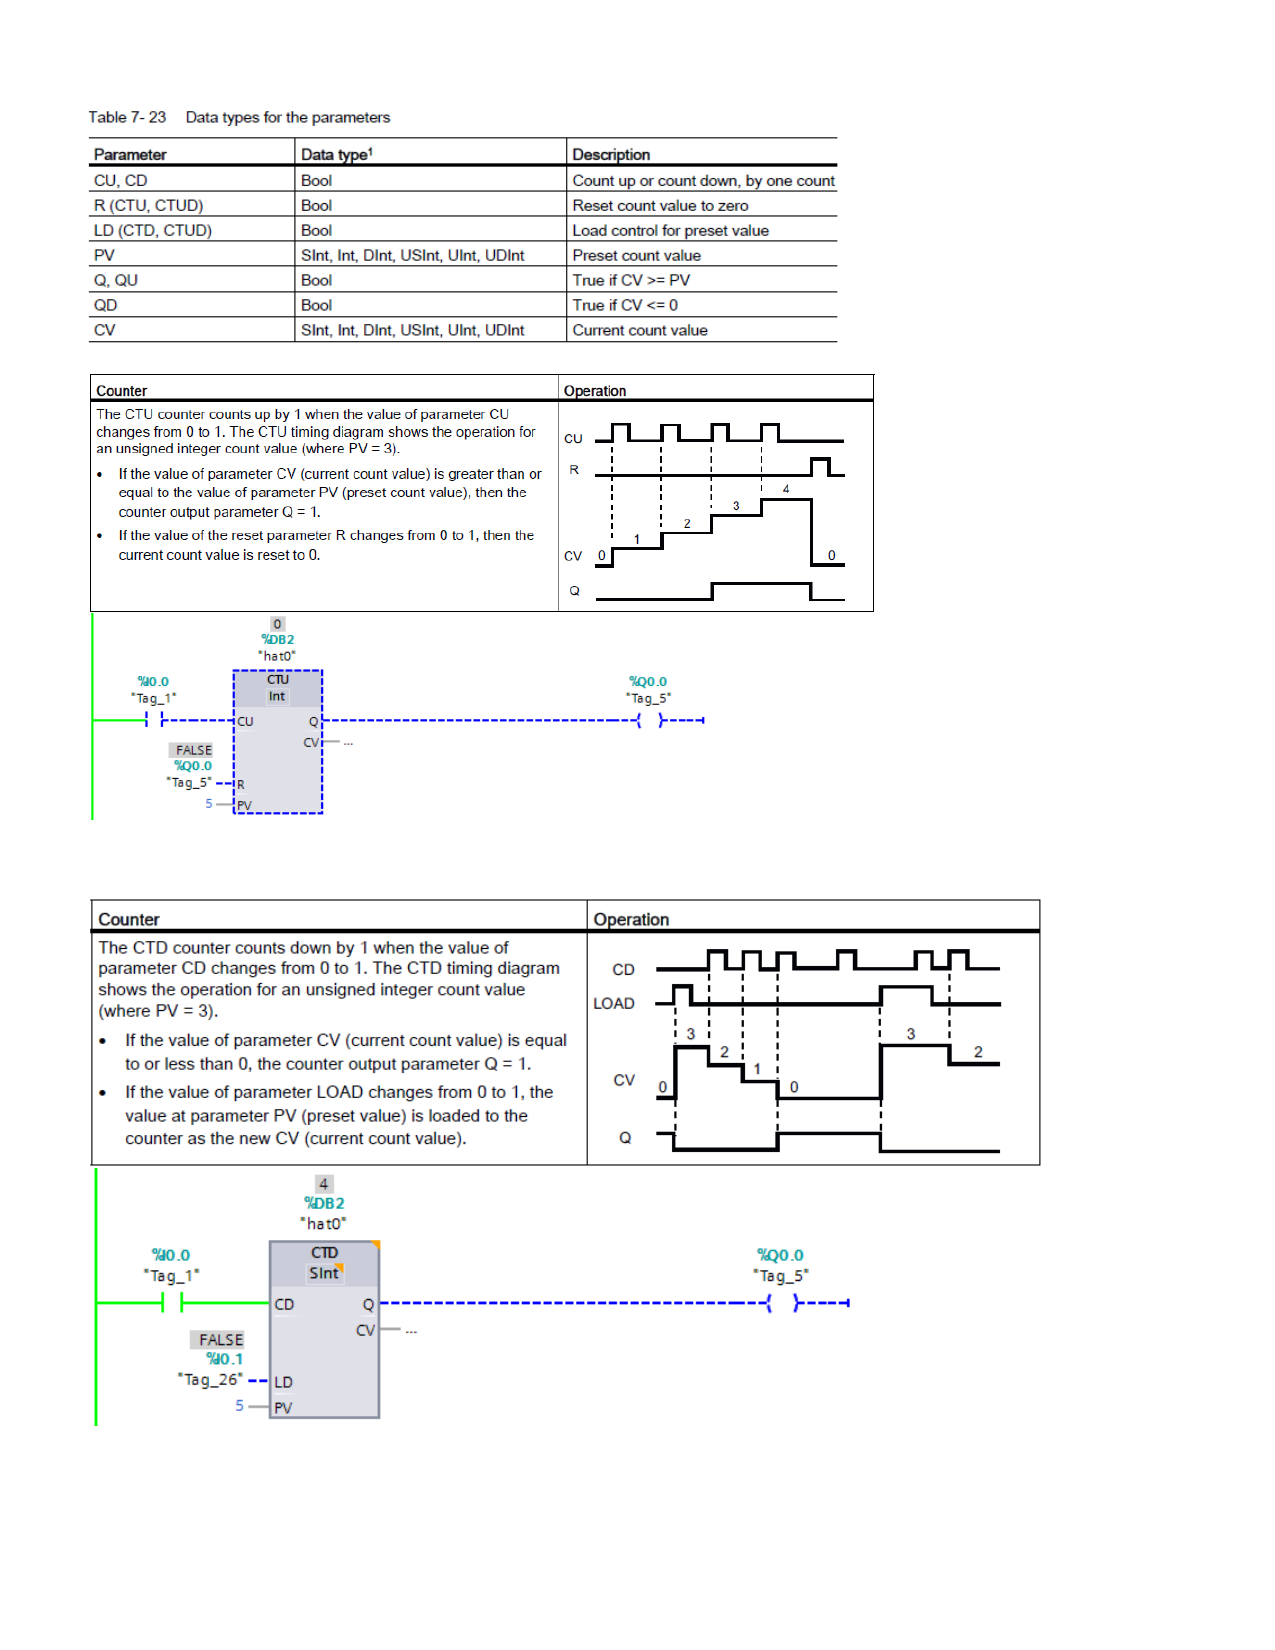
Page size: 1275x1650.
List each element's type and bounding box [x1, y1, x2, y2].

picture [88, 110, 838, 348]
picture [88, 372, 876, 820]
picture [88, 895, 1045, 1426]
